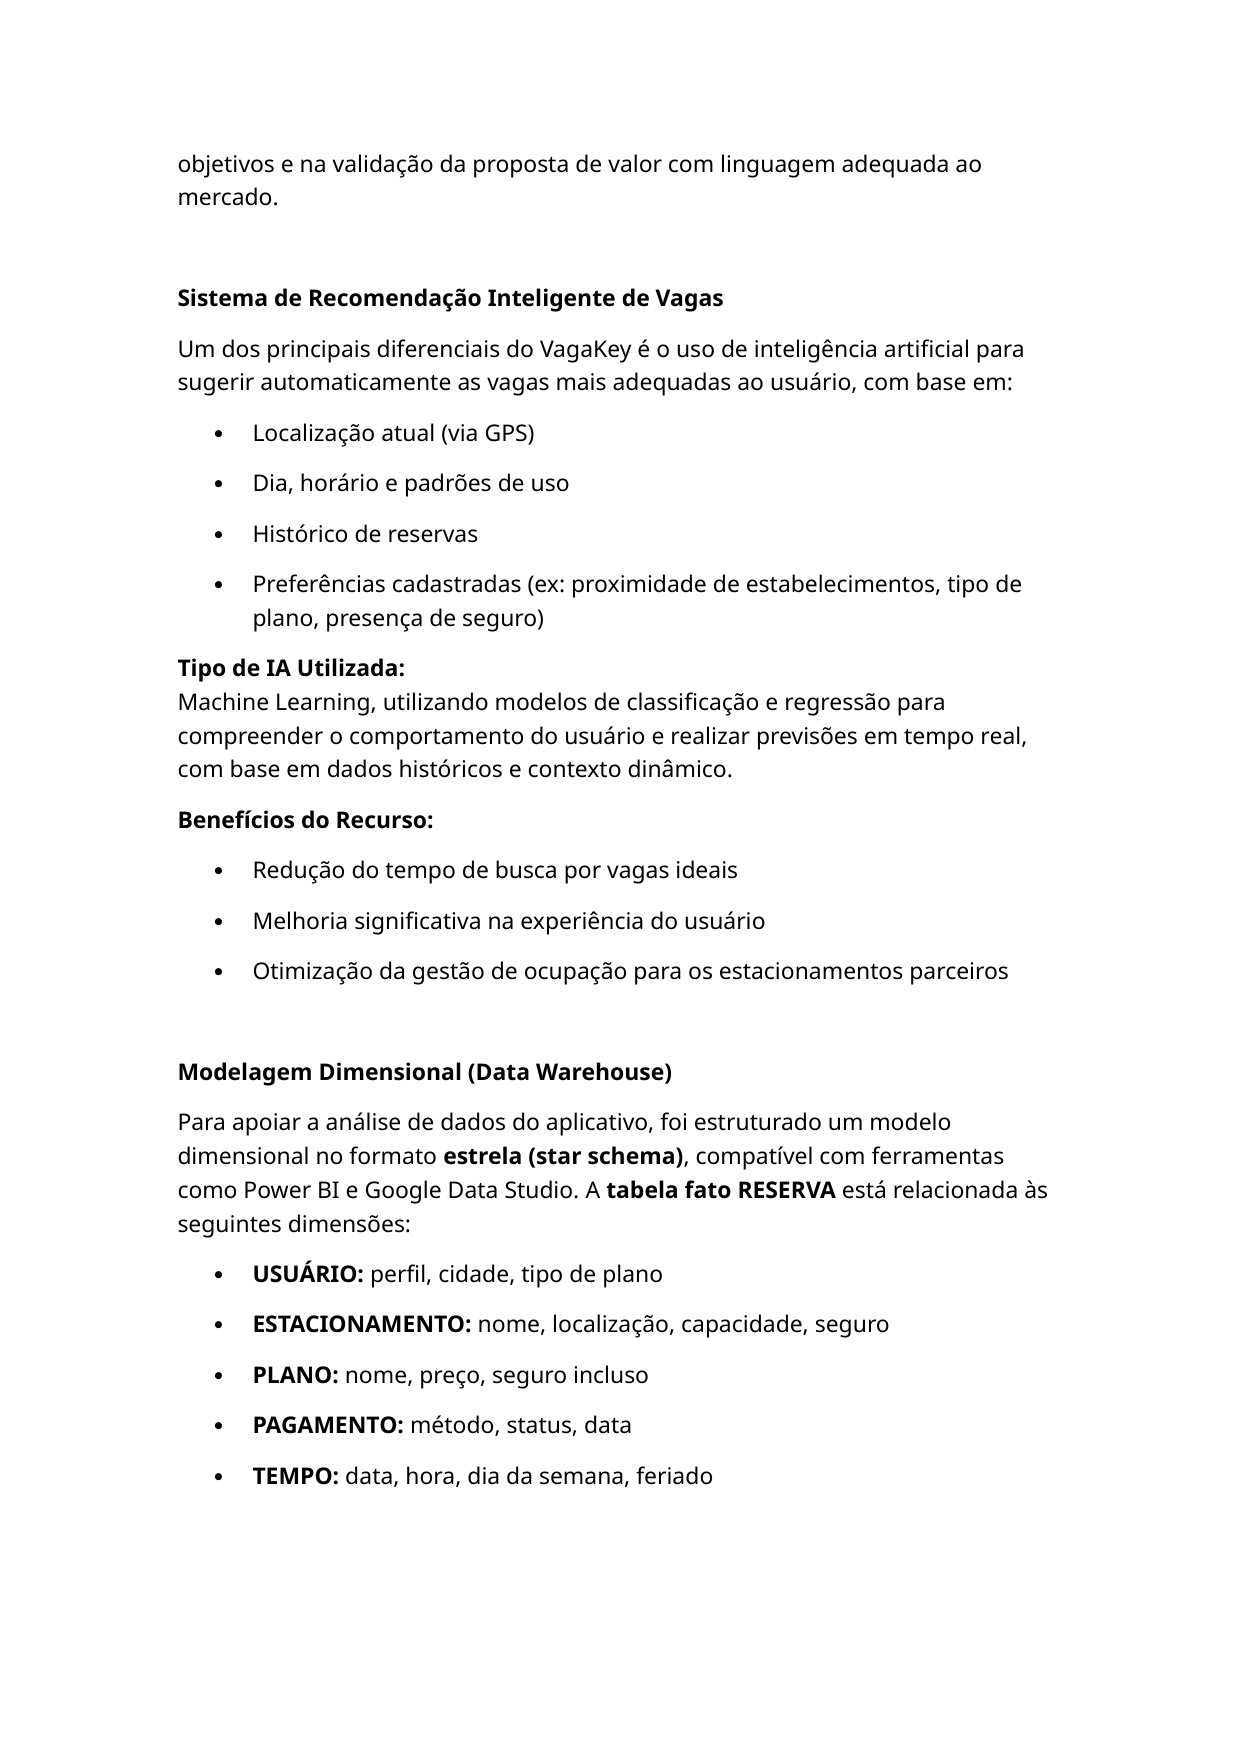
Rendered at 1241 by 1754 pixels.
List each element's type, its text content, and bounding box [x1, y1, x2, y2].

list TEMPO: data, hora, dia da semana, feriado [215, 1460, 1063, 1491]
list Otimização da gestão de ocupação para os estacionamentos parceiros [215, 955, 1063, 986]
text Um dos principais diferenciais do VagaKey é o uso de inteligência artificial para sugerir automaticamente as vagas mais adequadas ao usuário, com base em: [177, 333, 1063, 398]
text Sistema de Recomendação Inteligente de Vagas [177, 282, 1063, 313]
text Tipo de IA Utilizada: Machine Learning, utilizando modelos de classificação e regressão para compreender o comportamento do usuário e realizar previsões em tempo real, com base em dados históricos e contexto dinâmico. [177, 652, 1063, 785]
text Modelagem Dimensional (Data Warehouse) [177, 1056, 1063, 1087]
list Localização atual (via GPS) [215, 417, 1063, 448]
list PLANO: nome, preço, seguro incluso [215, 1359, 1063, 1390]
list PAGAMENTO: método, status, data [215, 1409, 1063, 1441]
list USUÁRIO: perfil, cidade, tipo de plano [215, 1258, 1063, 1289]
list Melhoria significativa na experiência do usuário [215, 905, 1063, 936]
text Benefícios do Recurso: [177, 804, 1063, 835]
list Dia, horário e padrões de uso [215, 467, 1063, 498]
list Redução do tempo de busca por vagas ideais [215, 854, 1063, 886]
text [177, 148, 1063, 213]
list Histórico de reservas [215, 518, 1063, 549]
list ESTACIONAMENTO: nome, localização, capacidade, seguro [215, 1308, 1063, 1340]
list Preferências cadastradas (ex: proximidade de estabelecimentos, tipo de plano, presença de seguro) [215, 568, 1063, 633]
text Para apoiar a análise de dados do aplicativo, foi estruturado um modelo dimensional no formato estrela (star schema), compatível com ferramentas como Power BI e Google Data Studio. A tabela fato RESERVA está relacionada às seguintes dimensões: [177, 1106, 1063, 1239]
